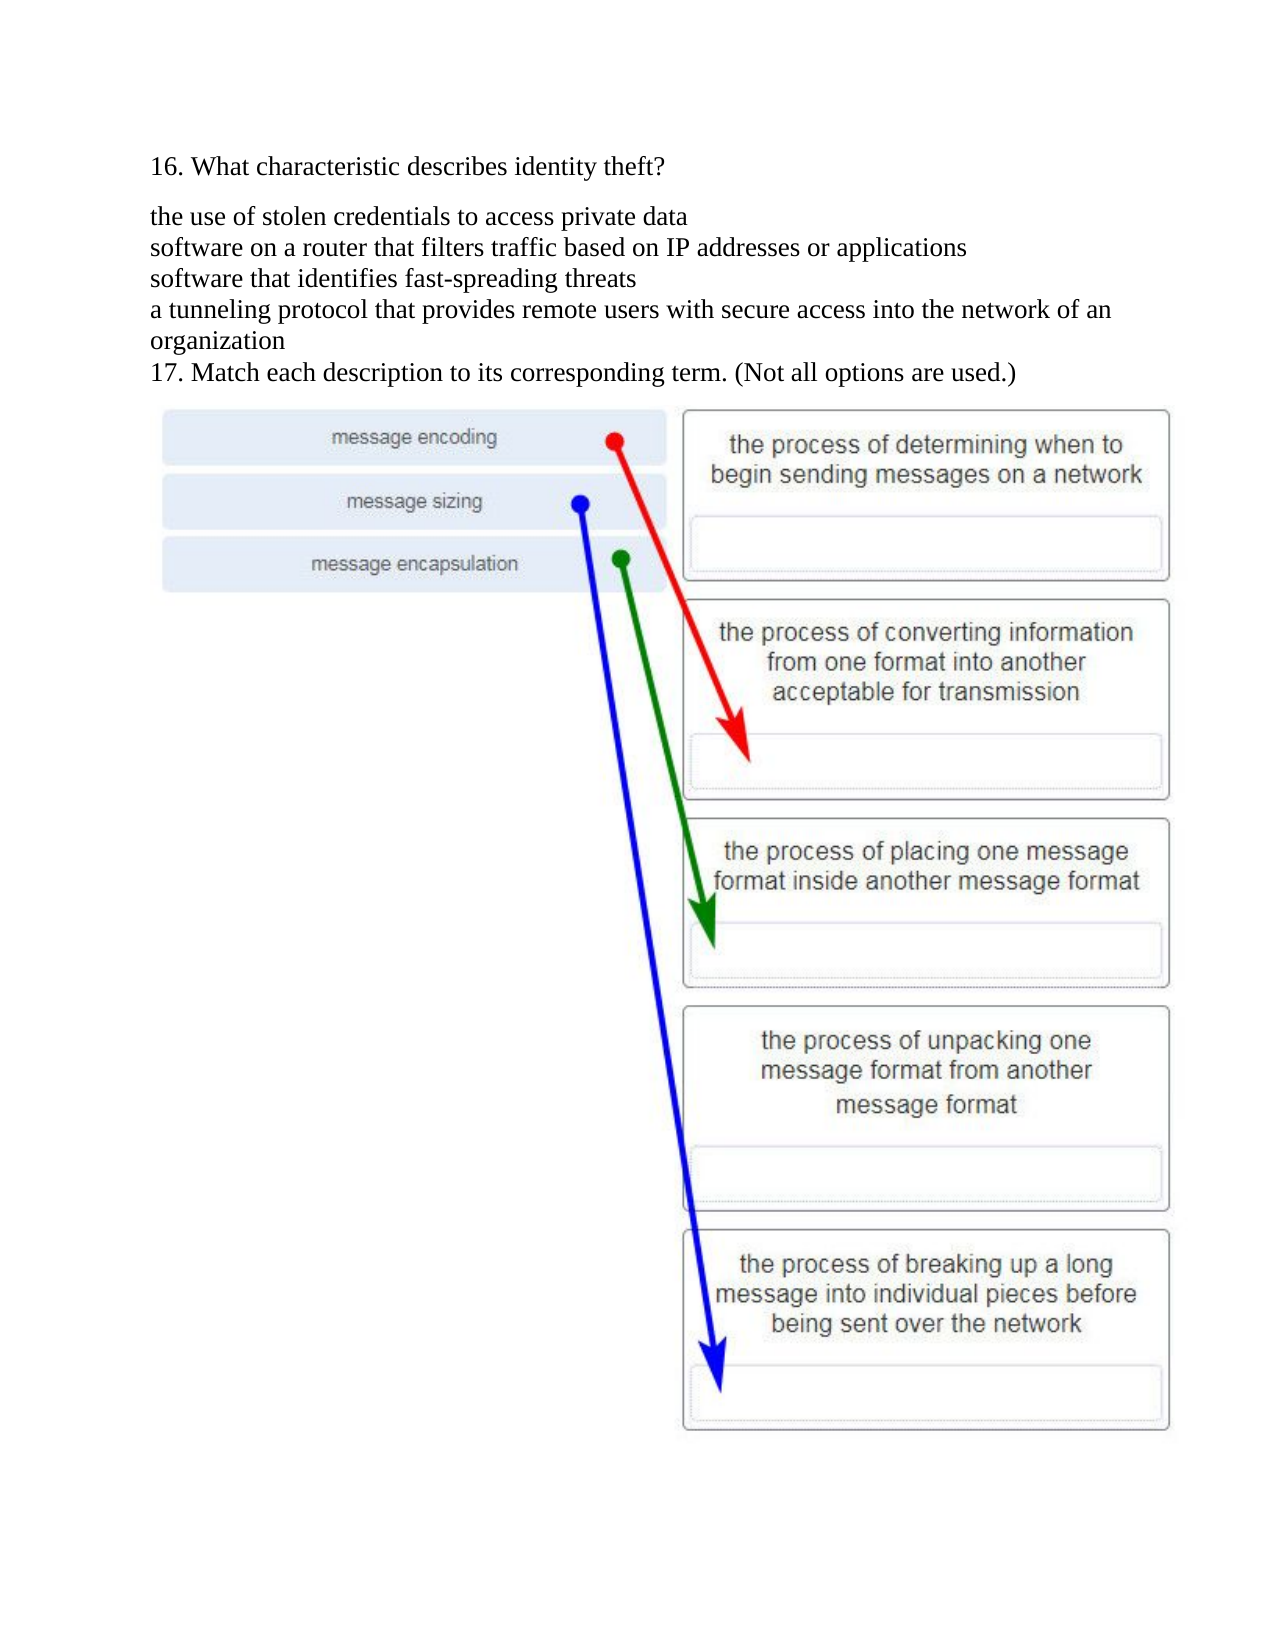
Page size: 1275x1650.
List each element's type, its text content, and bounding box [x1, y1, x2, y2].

text 16. What characteristic describes identity theft? [150, 150, 1125, 181]
text the use of stolen credentials to access private data software on a router that filters traffic based on IP addresses or applications software that identifies fast-spreading threats a tunneling protocol that provides remote users with secure access into the network of an organization [150, 200, 1125, 356]
text 17. Match each description to its corresponding term. (Not all options are used.) [150, 356, 1125, 387]
picture [150, 405, 1189, 1445]
